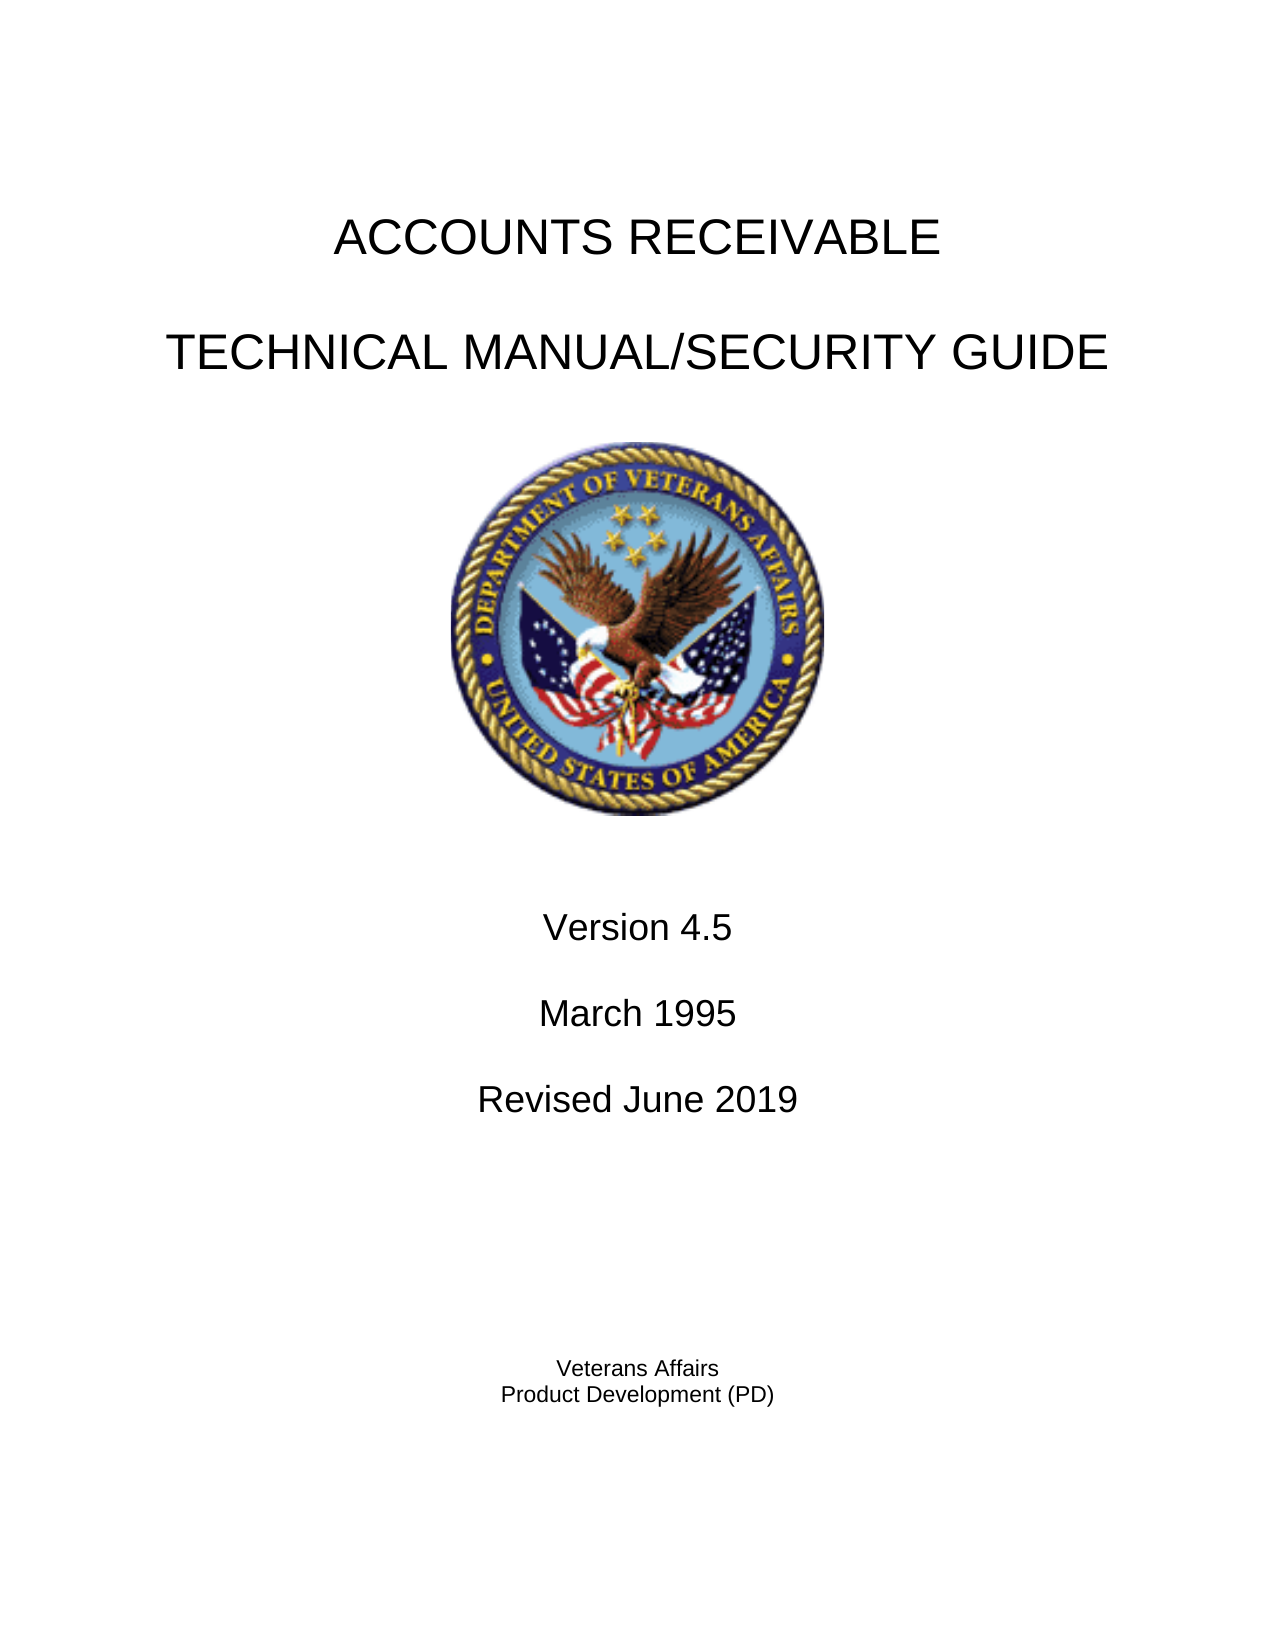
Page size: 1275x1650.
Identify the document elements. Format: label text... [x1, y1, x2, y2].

text Product Development (PD) [150, 1381, 1125, 1408]
text March 1995 [150, 991, 1125, 1034]
text Veterans Affairs [150, 1355, 1125, 1381]
text Revised June 2019 [150, 1077, 1125, 1120]
text TECHNICAL Manual/Security Guide [150, 322, 1125, 380]
text ACCOUNTS RECEIVABLE [150, 207, 1125, 265]
text Version 4.5 [150, 905, 1125, 948]
picture [450, 442, 825, 816]
